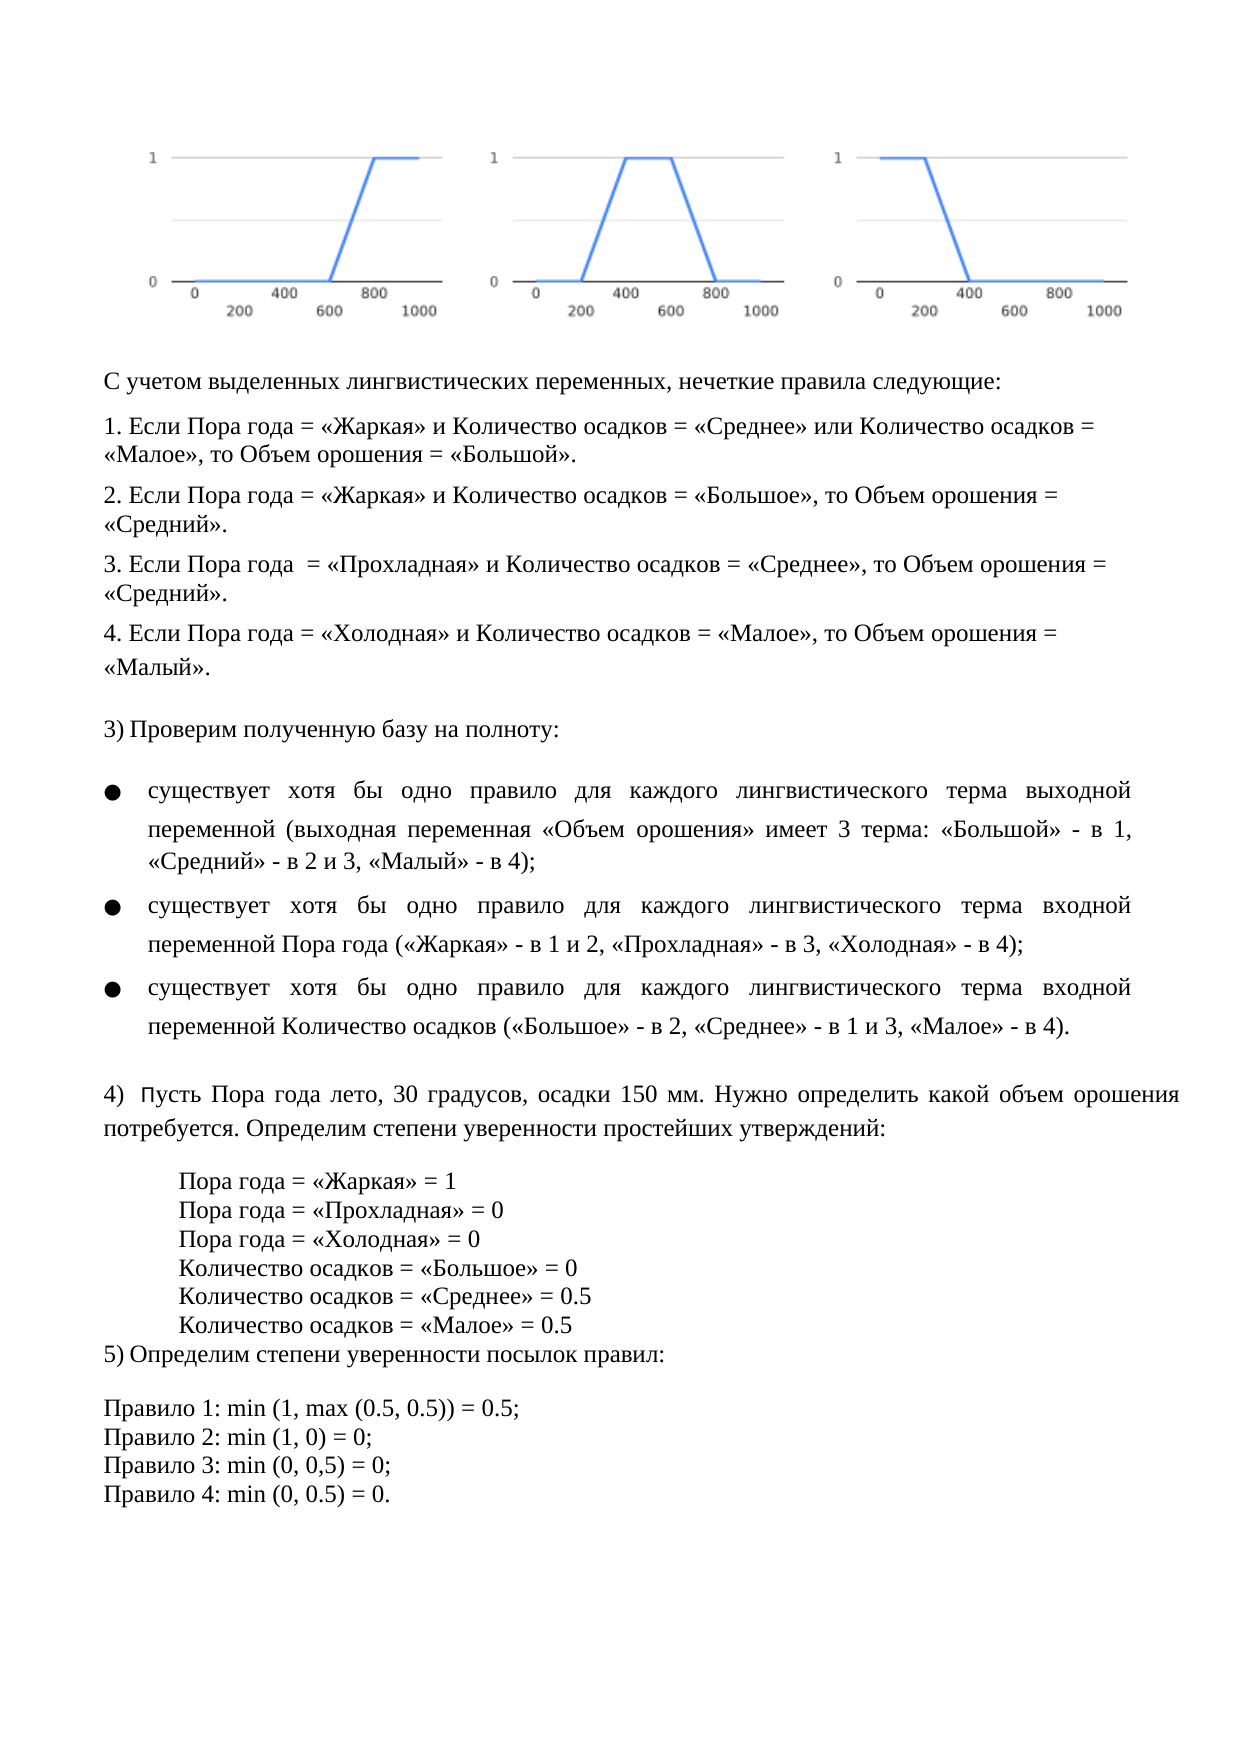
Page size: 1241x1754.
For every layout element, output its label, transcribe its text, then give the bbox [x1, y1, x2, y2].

text Правило 1: min (1, max (0.5, 0.5)) = 0.5; [103, 1393, 1181, 1422]
list существует хотя бы одно правило для каждого лингвистического терма входной переменной Количество осадков («Большое» - в 2, «Среднее» - в 1 и 3, «Малое» - в 4). [103, 964, 1132, 1040]
text 4) Пусть Пора года лето, 30 градусов, осадки 150 мм. Нужно определить какой объем орошения потребуется. Определим степени уверенности простейших утверждений: [103, 1079, 1181, 1141]
list существует хотя бы одно правило для каждого лингвистического терма выходной переменной (выходная переменная «Объем орошения» имеет 3 терма: «Большой» - в 1, «Средний» - в 2 и 3, «Малый» - в 4); [103, 768, 1132, 875]
text 5) Определим степени уверенности посылок правил: [103, 1339, 1181, 1368]
text 2. Если Пора года = «Жаркая» и Количество осадков = «Большое», то Объем орошения = «Средний». [103, 480, 1167, 537]
text 3. Если Пора года = «Прохладная» и Количество осадков = «Среднее», то Объем орошения = «Средний». [103, 549, 1167, 607]
text Количество осадков = «Среднее» = 0.5 [178, 1281, 1181, 1310]
text Пора года = «Прохладная» = 0 [178, 1195, 1181, 1224]
text С учетом выделенных лингвистических переменных, нечеткие правила следующие: [103, 366, 1167, 395]
text 1. Если Пора года = «Жаркая» и Количество осадков = «Среднее» или Количество осадков = «Малое», то Объем орошения = «Большой». [103, 411, 1167, 468]
text 4. Если Пора года = «Холодная» и Количество осадков = «Малое», то Объем орошения = «Малый». [103, 618, 1167, 680]
text Количество осадков = «Малое» = 0.5 [178, 1310, 1181, 1339]
text Пора года = «Жаркая» = 1 [178, 1166, 1181, 1195]
text Правило 4: min (0, 0.5) = 0. [103, 1479, 1181, 1508]
picture [103, 118, 1130, 322]
text Пора года = «Холодная» = 0 [178, 1224, 1181, 1253]
text Правило 3: min (0, 0,5) = 0; [103, 1450, 1181, 1479]
text Правило 2: min (1, 0) = 0; [103, 1422, 1181, 1450]
text Количество осадков = «Большое» = 0 [178, 1253, 1181, 1281]
text 3) Проверим полученную базу на полноту: [103, 714, 1181, 742]
list существует хотя бы одно правило для каждого лингвистического терма входной переменной Пора года («Жаркая» - в 1 и 2, «Прохладная» - в 3, «Холодная» - в 4); [103, 882, 1132, 957]
